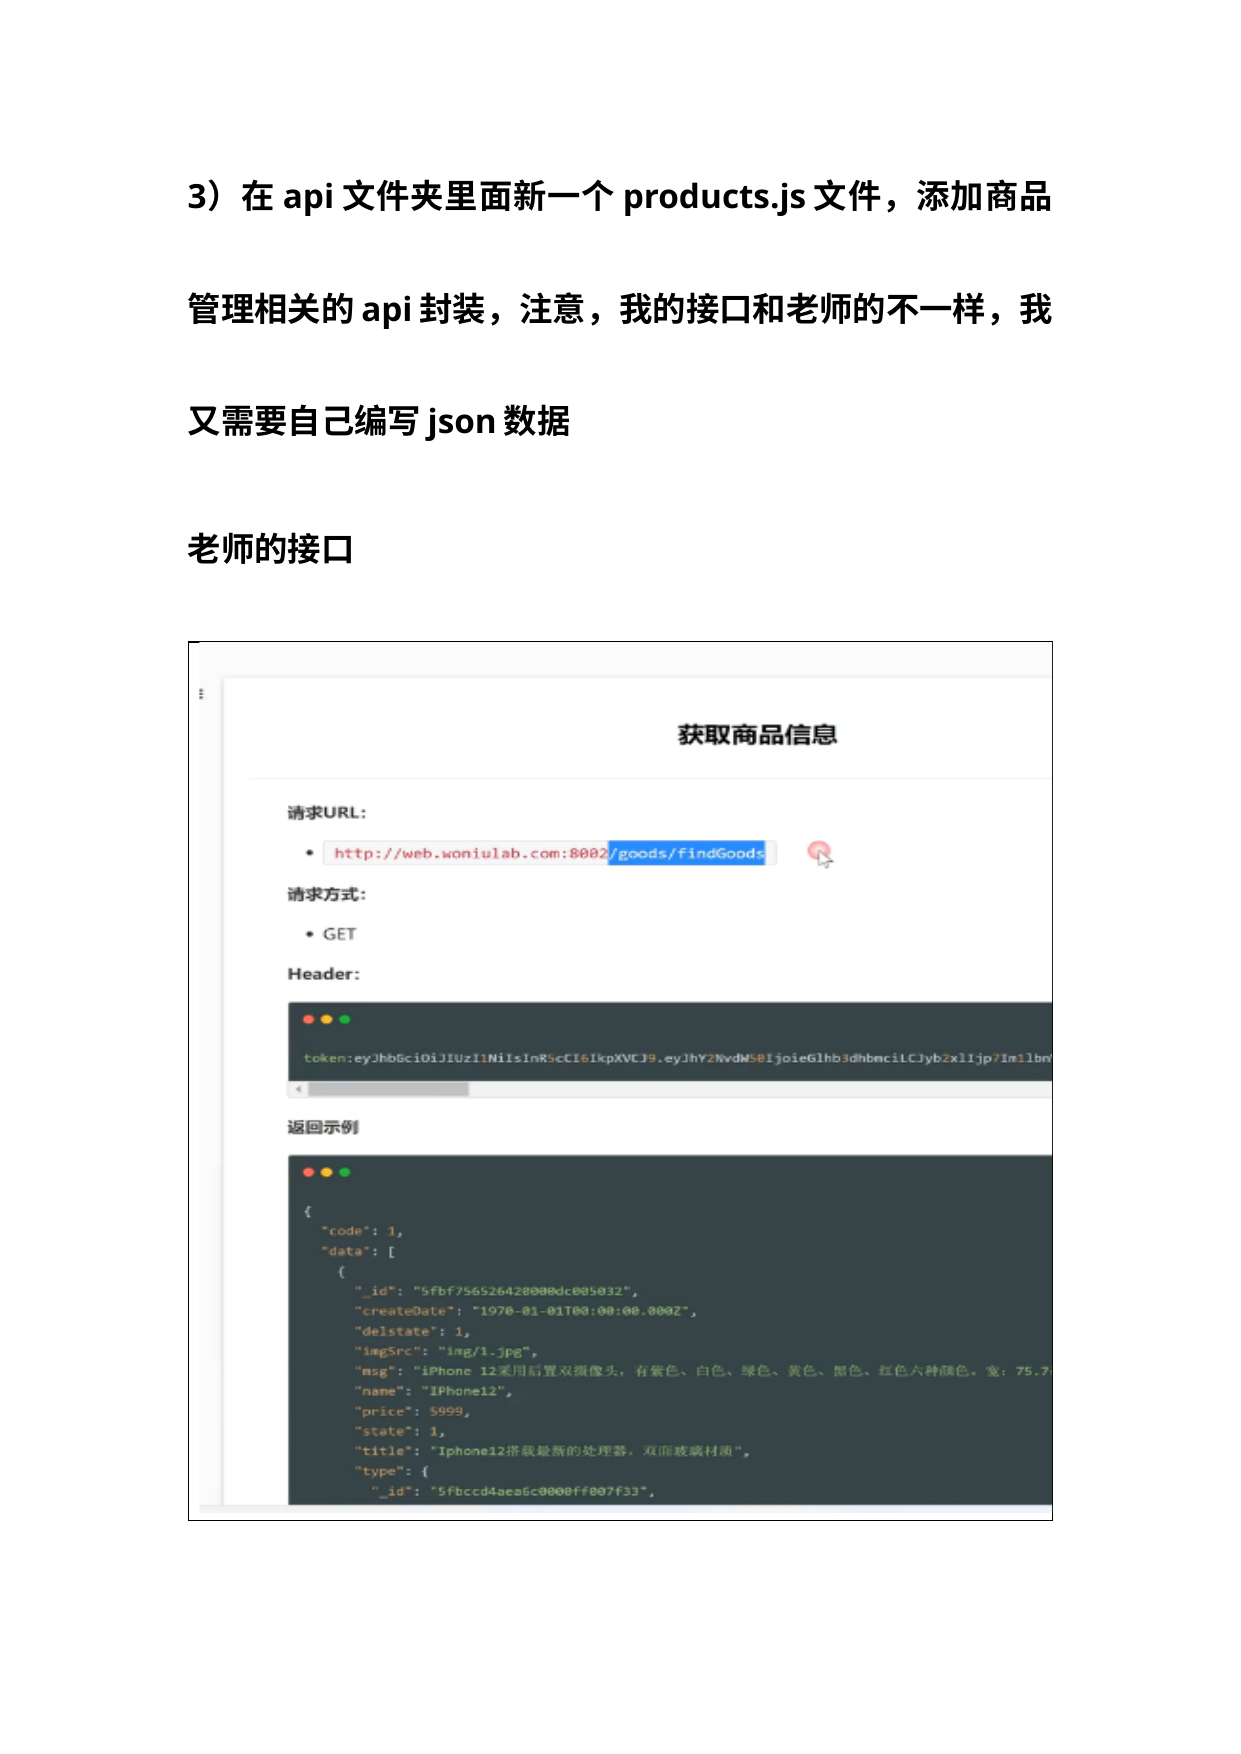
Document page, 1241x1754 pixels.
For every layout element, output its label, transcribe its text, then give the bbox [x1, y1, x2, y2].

subtitle 老师的接口 [187, 514, 1053, 579]
subtitle 3）在api文件夹里面新一个products.js文件，添加商品管理相关的api封装，注意，我的接口和老师的不一样，我又需要自己编写json数据 [187, 162, 1053, 452]
picture [199, 642, 1053, 1513]
table_header [189, 643, 1052, 1520]
